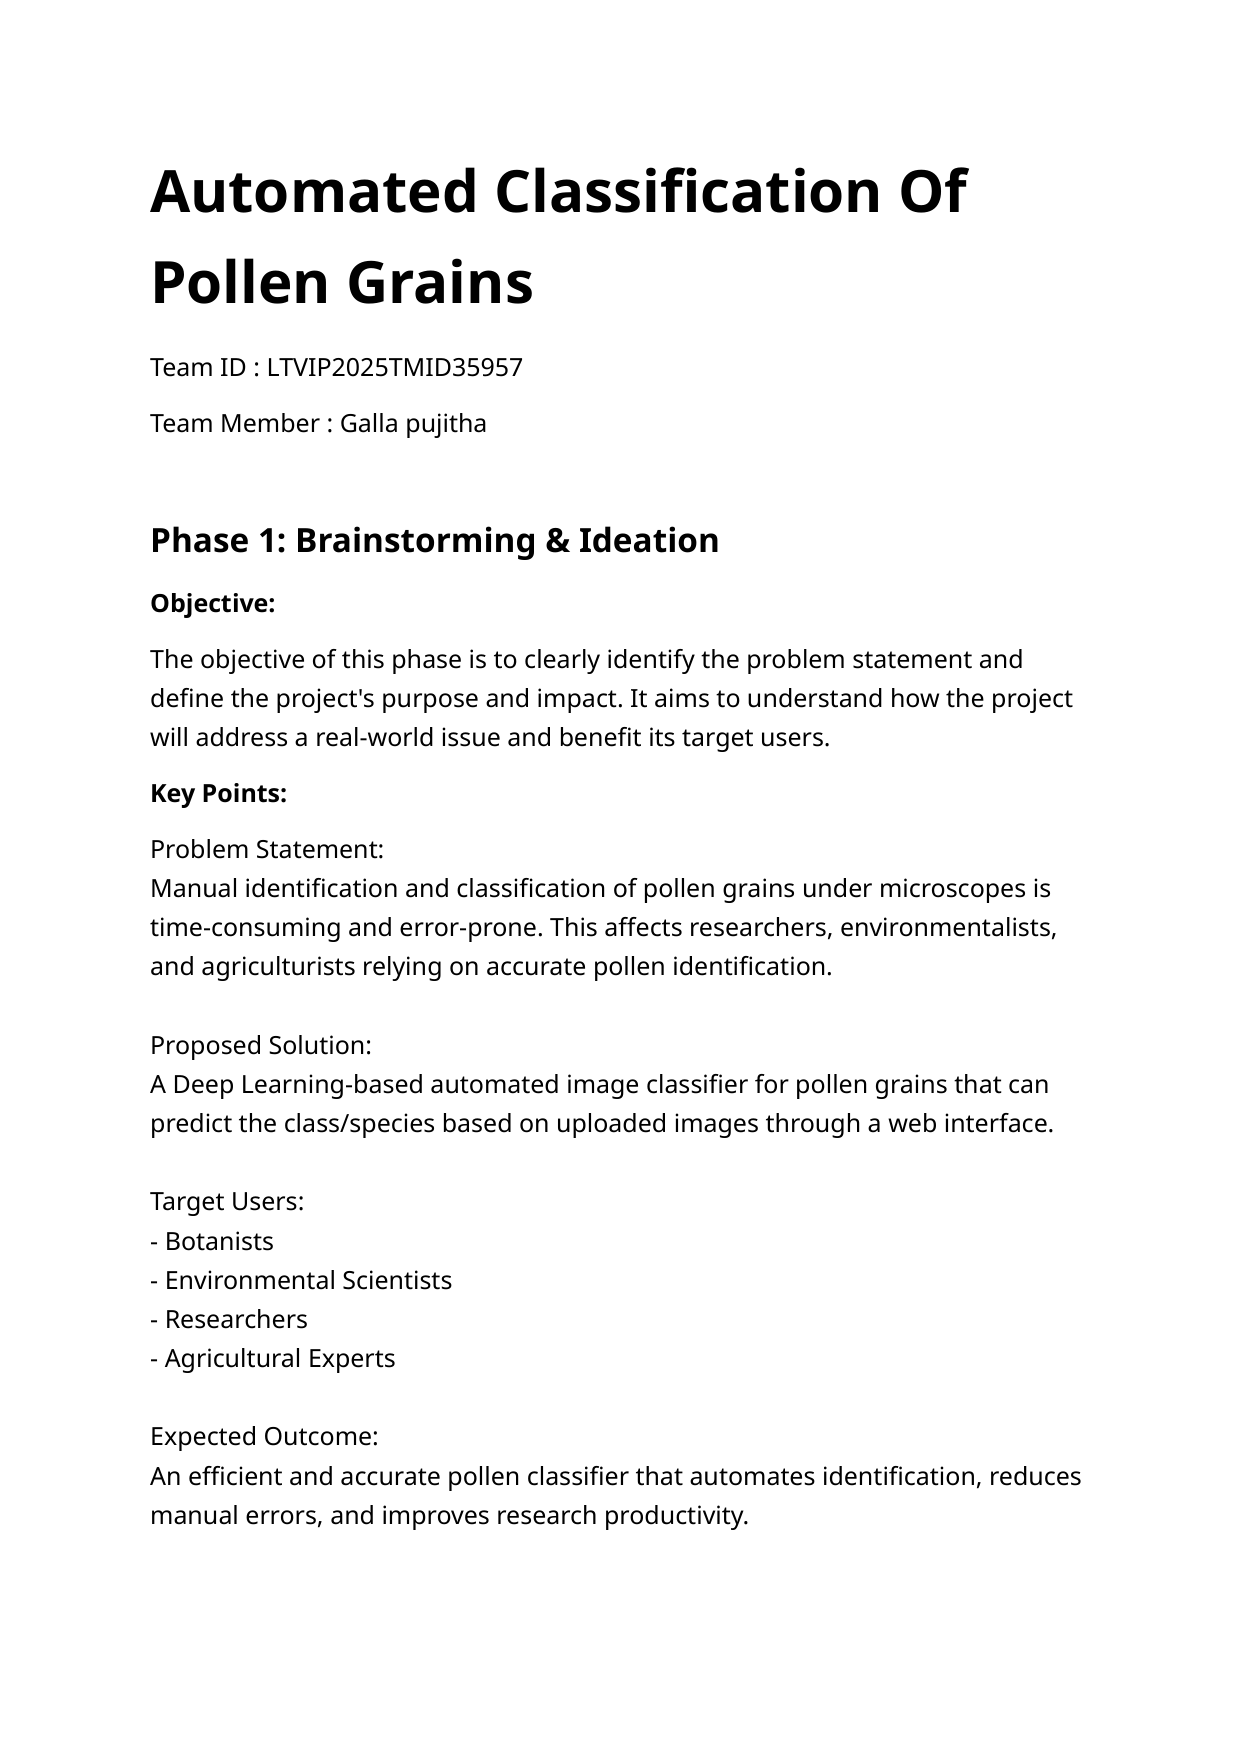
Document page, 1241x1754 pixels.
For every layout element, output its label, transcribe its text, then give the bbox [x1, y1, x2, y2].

text Problem Statement: Manual identification and classification of pollen grains under microscopes is time-consuming and error-prone. This affects researchers, environmentalists, and agriculturists relying on accurate pollen identification. Proposed Solution: A Deep Learning-based automated image classifier for pollen grains that can predict the class/species based on uploaded images through a web interface. Target Users: - Botanists - Environmental Scientists - Researchers - Agricultural Experts Expected Outcome: An efficient and accurate pollen classifier that automates identification, reduces manual errors, and improves research productivity. [150, 832, 1090, 1531]
text Phase 1: Brainstorming & Ideation [150, 517, 1090, 562]
text Objective: [150, 586, 1090, 620]
text Automated Classification Of Pollen Grains [150, 150, 1090, 321]
text Team ID : LTVIP2025TMID35957 [150, 349, 1090, 383]
text Team Member : Galla pujitha [150, 405, 1090, 439]
text The objective of this phase is to clearly identify the problem statement and define the project's purpose and impact. It aims to understand how the project will address a real-world issue and benefit its target users. [150, 642, 1090, 754]
text Key Points: [150, 776, 1090, 810]
